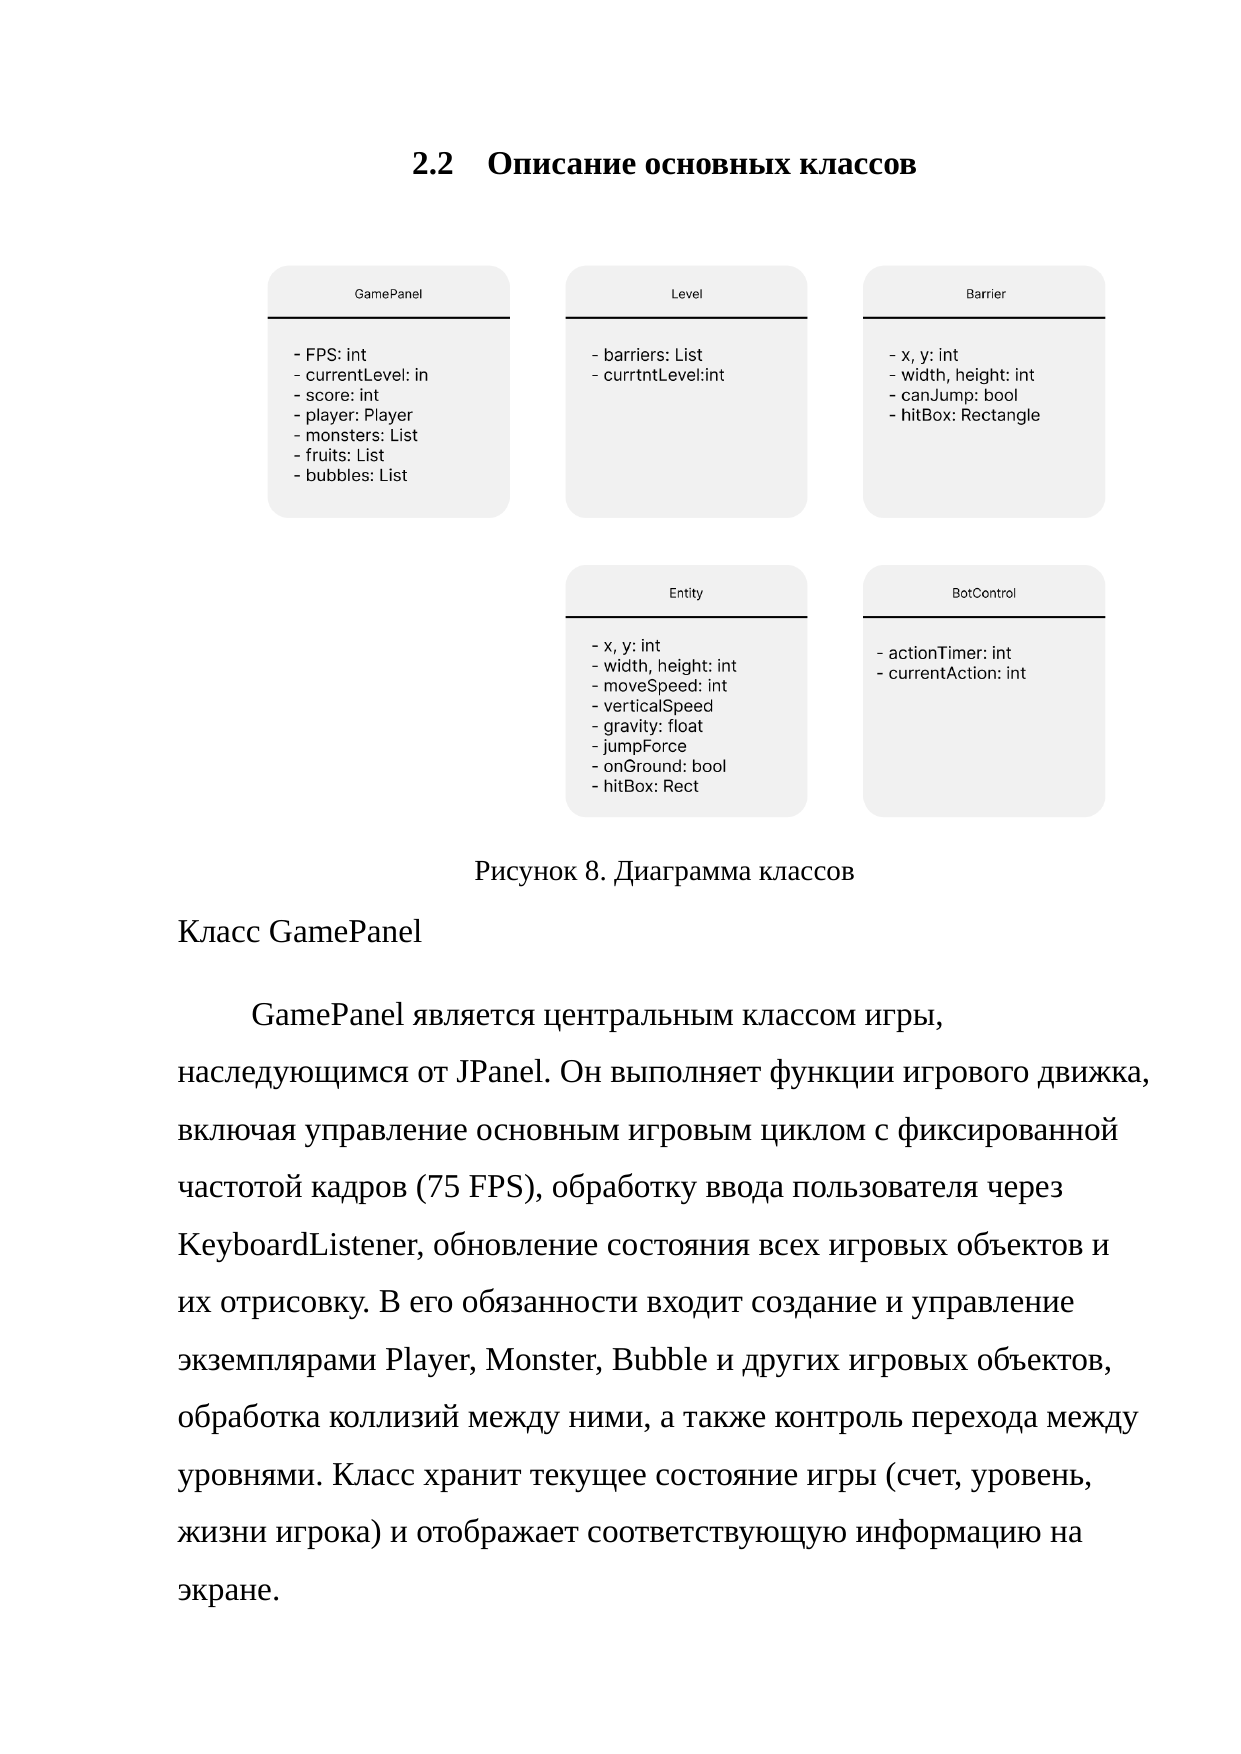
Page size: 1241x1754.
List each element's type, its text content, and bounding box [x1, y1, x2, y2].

text GamePanel является центральным классом игры, наследующимся от JPanel. Он выполняет функции игрового движка, включая управление основным игровым циклом с фиксированной частотой кадров (75 FPS), обработку ввода пользователя через KeyboardListener, обновление состояния всех игровых объектов и их отрисовку. В его обязанности входит создание и управление экземплярами Player, Monster, Bubble и других игровых объектов, обработка коллизий между ними, а также контроль перехода между уровнями. Класс хранит текущее состояние игры (счет, уровень, жизни игрока) и отображает соответствующую информацию на экране. [177, 994, 1152, 1607]
picture [233, 252, 1140, 827]
text Класс GamePanel [177, 912, 1152, 950]
subtitle Описание основных классов [177, 143, 1152, 181]
text Рисунок 8. Диаграмма классов [177, 853, 1152, 887]
